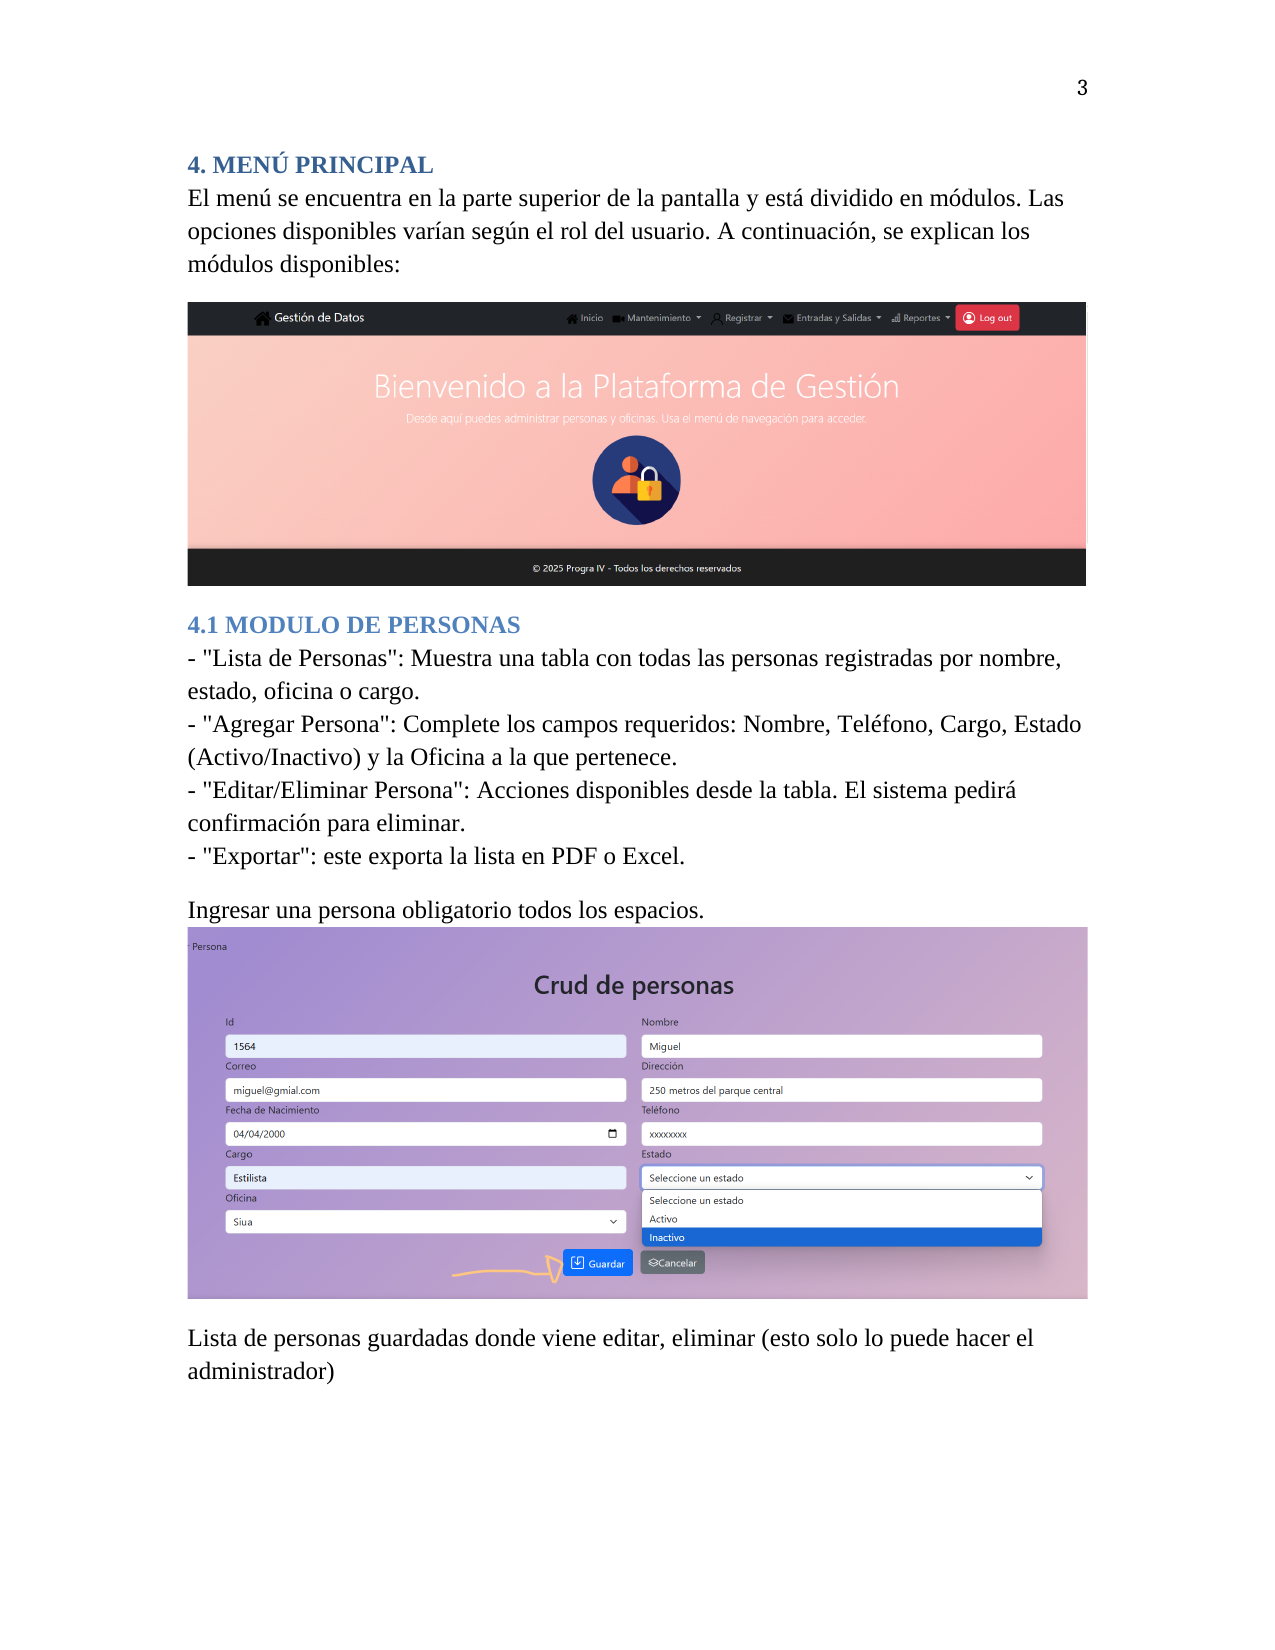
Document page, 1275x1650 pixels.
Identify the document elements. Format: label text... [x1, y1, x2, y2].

text Lista de personas guardadas donde viene editar, eliminar (esto solo lo puede hacer el administrador) [187, 1323, 1087, 1385]
picture [187, 927, 1088, 1299]
text Ingresar una persona obligatorio todos los espacios. [187, 895, 1087, 927]
subtitle 4. MENÚ PRINCIPAL [187, 150, 1087, 179]
subtitle 4.1 MODULO DE PERSONAS [187, 610, 1087, 639]
text El menú se encuentra en la parte superior de la pantalla y está dividido en módulos. Las opciones disponibles varían según el rol del usuario. A continuación, se explican los módulos disponibles: [187, 183, 1087, 278]
picture [187, 302, 1088, 586]
text - "Lista de Personas": Muestra una tabla con todas las personas registradas por nombre, estado, oficina o cargo. - "Agregar Persona": Complete los campos requeridos: Nombre, Teléfono, Cargo, Estado (Activo/Inactivo) y la Oficina a la que pertenece. - "Editar/Eliminar Persona": Acciones disponibles desde la tabla. El sistema pedirá confirmación para eliminar. - "Exportar": este exporta la lista en PDF o Excel. [187, 643, 1087, 870]
